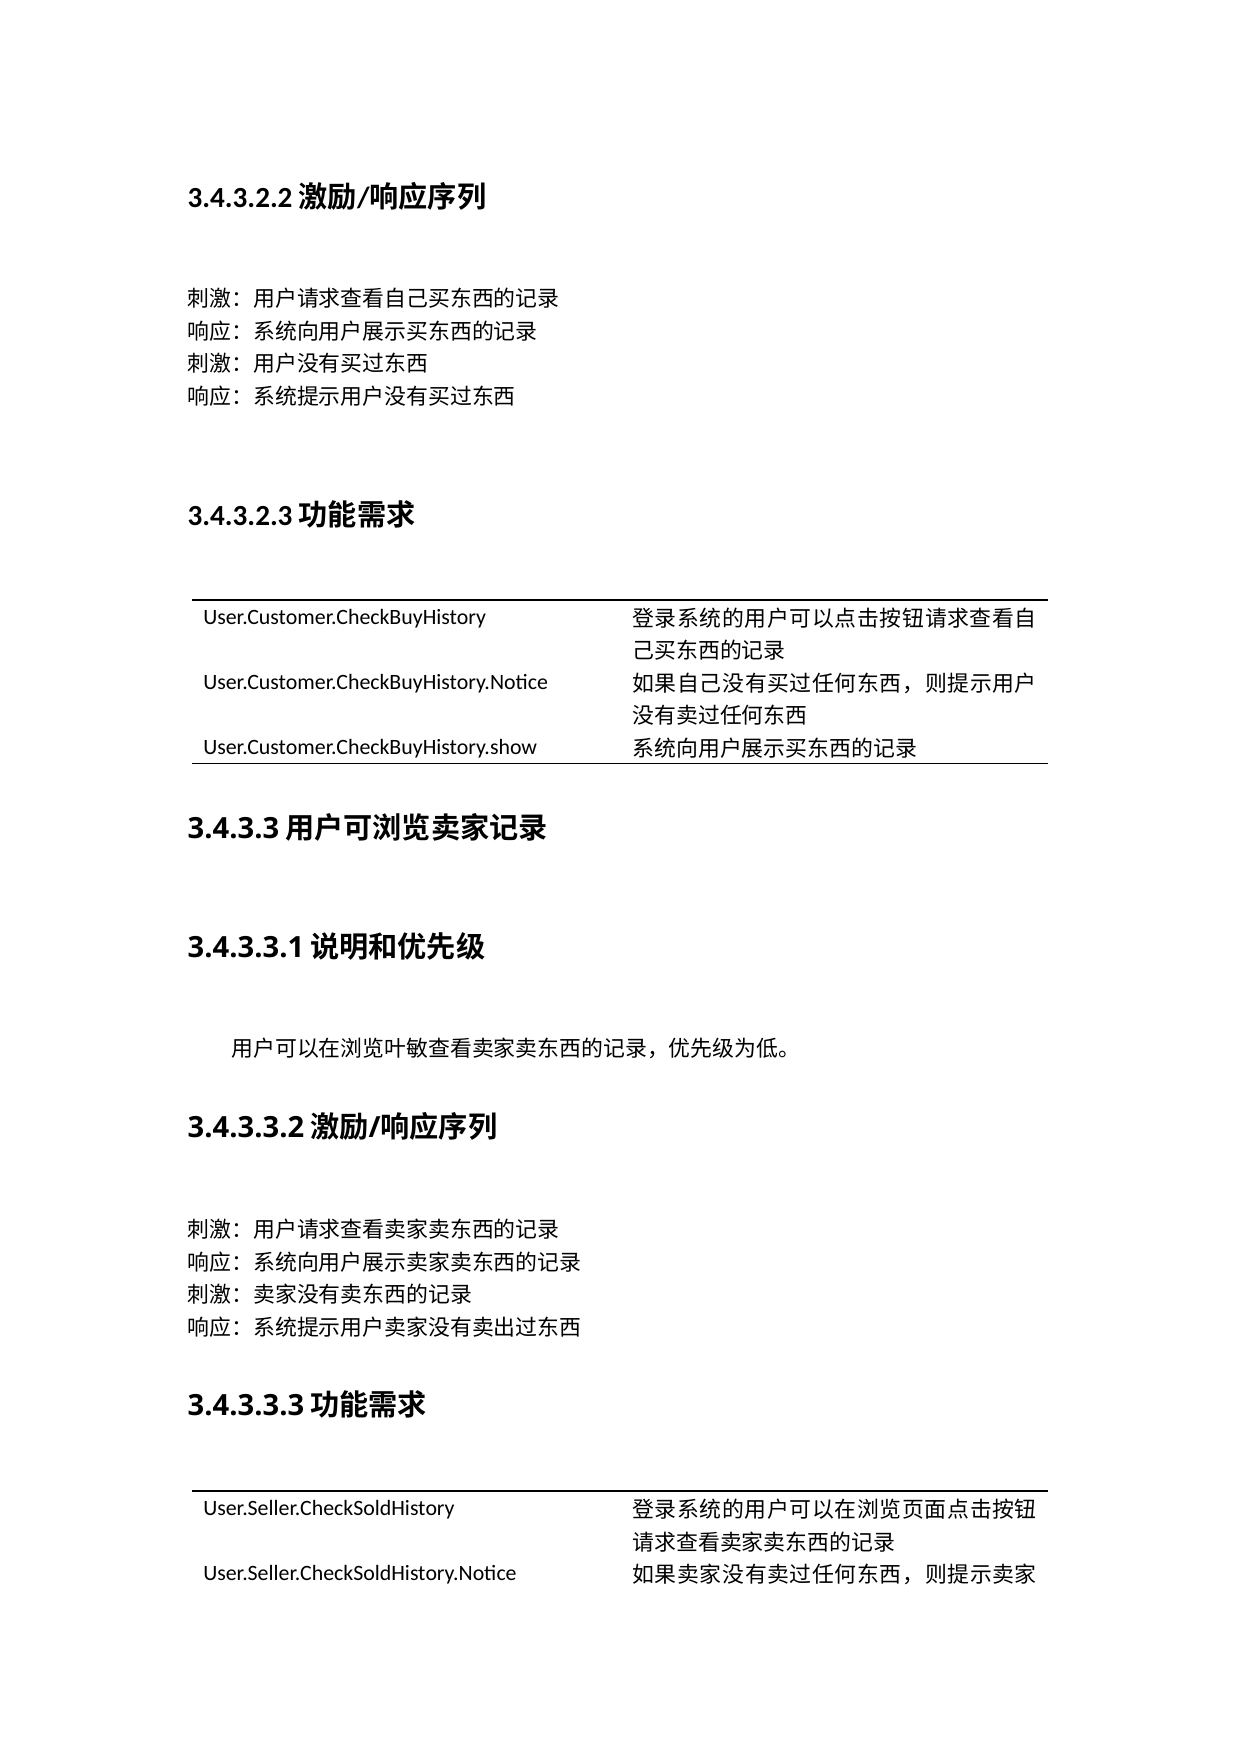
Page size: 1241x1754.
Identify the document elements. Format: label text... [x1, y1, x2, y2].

subtitle 3.4.3.3.1说明和优先级 [187, 912, 1053, 977]
subtitle 3.4.3.2.2激励/响应序列 [187, 162, 1053, 227]
text 刺激：用户请求查看卖家卖东西的记录 [187, 1212, 1053, 1244]
text 响应：系统向用户展示卖家卖东西的记录 [187, 1244, 1053, 1277]
table_cell 如果卖家没有卖过任何东西，则提示卖家没有卖过任何东西 [621, 1557, 1048, 1589]
table_cell User.Seller.CheckSoldHistory.Notice [192, 1557, 621, 1589]
table_cell 如果自己没有买过任何东西，则提示用户没有卖过任何东西 [621, 666, 1048, 731]
subtitle 3.4.3.2.3功能需求 [187, 480, 1053, 545]
table_header User.Seller.CheckSoldHistory [192, 1492, 621, 1557]
text 刺激：用户请求查看自己买东西的记录 [187, 281, 1053, 313]
subtitle 3.4.3.3用户可浏览卖家记录 [187, 793, 1053, 858]
table_cell User.Customer.CheckBuyHistory.Notice [192, 666, 621, 731]
table_header 登录系统的用户可以在浏览页面点击按钮请求查看卖家卖东西的记录 [621, 1492, 1048, 1557]
text 响应：系统提示用户没有买过东西 [187, 378, 1053, 411]
table_cell 系统向用户展示买东西的记录 [621, 731, 1048, 763]
table_cell User.Customer.CheckBuyHistory.show [192, 731, 621, 763]
text 用户可以在浏览叶敏查看卖家卖东西的记录，优先级为低。 [187, 1031, 1053, 1063]
table_header User.Customer.CheckBuyHistory [192, 601, 621, 666]
text 响应：系统提示用户卖家没有卖出过东西 [187, 1309, 1053, 1342]
table_header 登录系统的用户可以点击按钮请求查看自己买东西的记录 [621, 601, 1048, 666]
subtitle 3.4.3.3.2激励/响应序列 [187, 1093, 1053, 1158]
text 刺激：卖家没有卖东西的记录 [187, 1277, 1053, 1309]
text 刺激：用户没有买过东西 [187, 346, 1053, 378]
text 响应：系统向用户展示买东西的记录 [187, 313, 1053, 346]
subtitle 3.4.3.3.3功能需求 [187, 1371, 1053, 1436]
